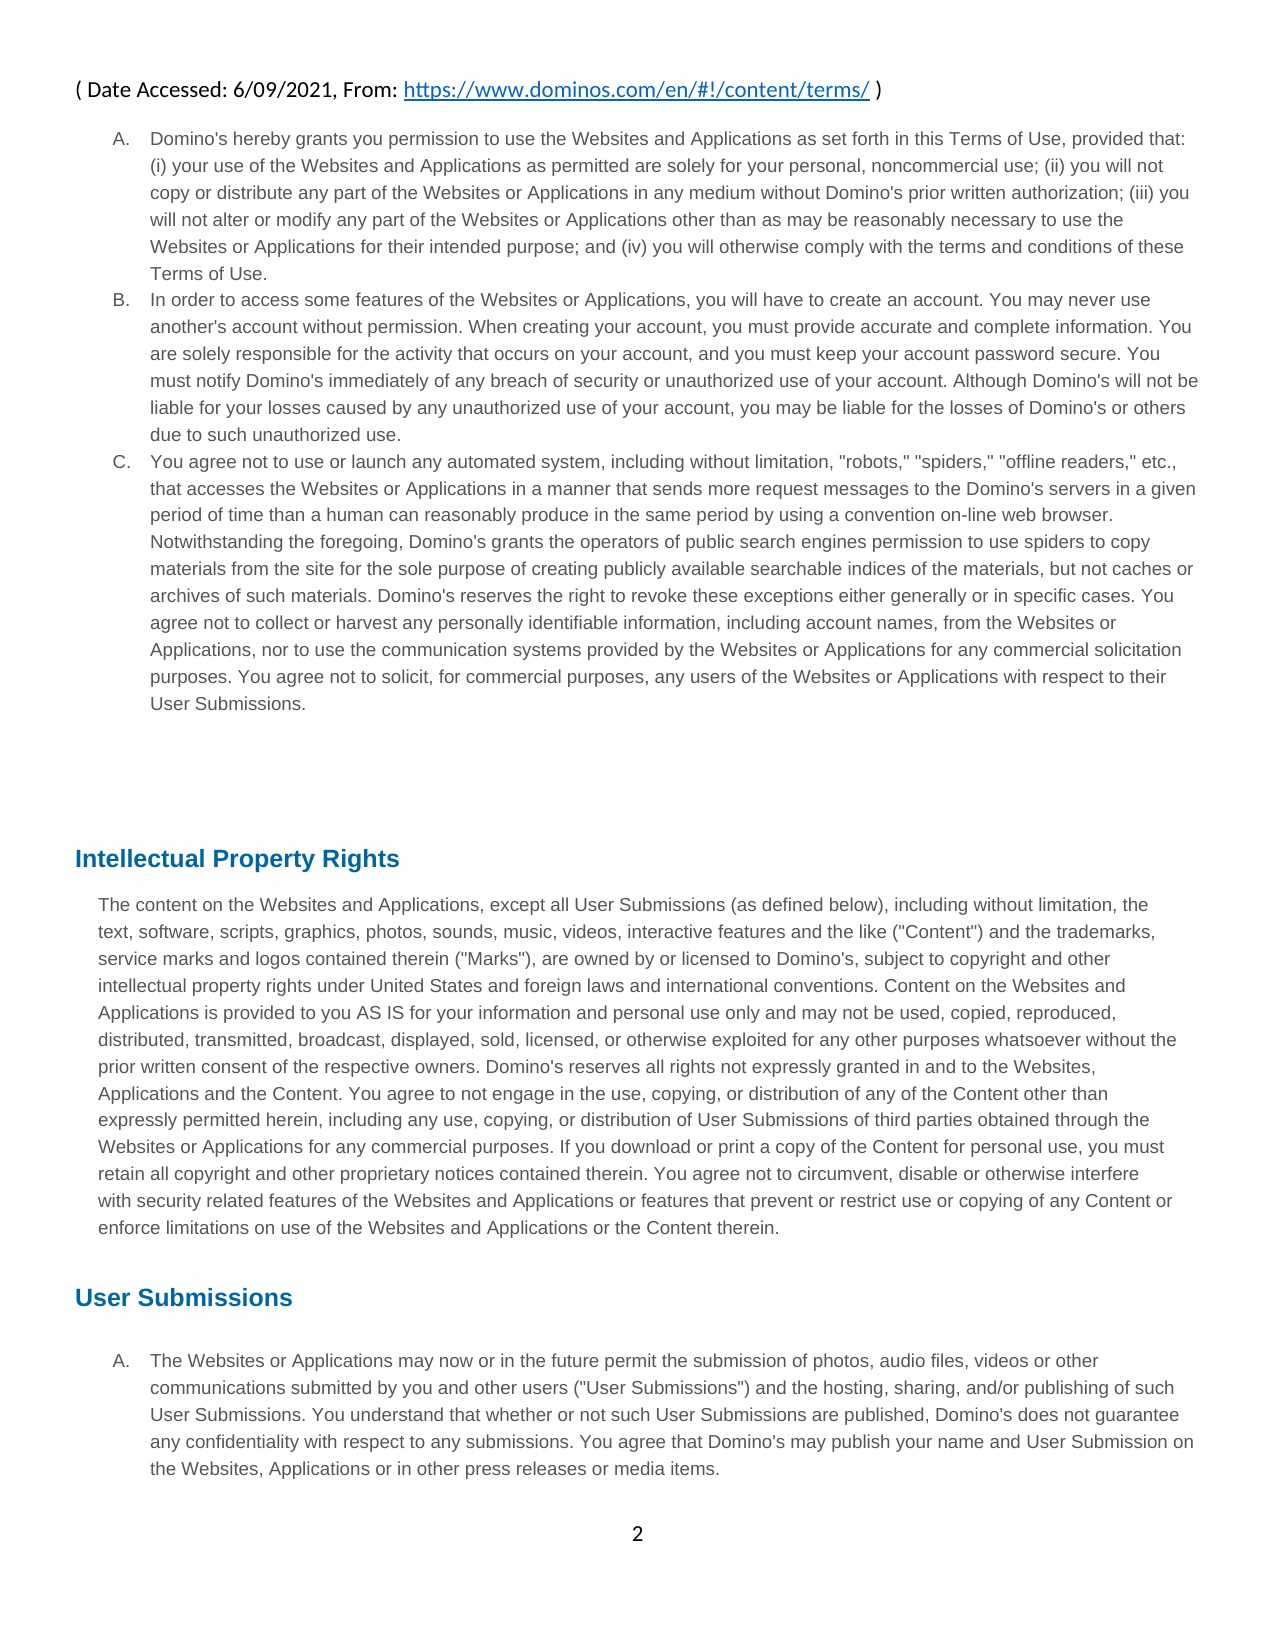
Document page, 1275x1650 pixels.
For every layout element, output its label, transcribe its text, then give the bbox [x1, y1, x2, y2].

subtitle User Submissions [75, 1283, 1200, 1312]
list You agree not to use or launch any automated system, including without limitation, "robots," "spiders," "offline readers," etc., that accesses the Websites or Applications in a manner that sends more request messages to the Domino's servers in a given period of time than a human can reasonably produce in the same period by using a convention on-line web browser. Notwithstanding the foregoing, Domino's grants the operators of public search engines permission to use spiders to copy materials from the site for the sole purpose of creating publicly available searchable indices of the materials, but not caches or archives of such materials. Domino's reserves the right to revoke these exceptions either generally or in specific cases. You agree not to collect or harvest any personally identifiable information, including account names, from the Websites or Applications, nor to use the communication systems provided by the Websites or Applications for any commercial solicitation purposes. You agree not to solicit, for commercial purposes, any users of the Websites or Applications with respect to their User Submissions. [112, 451, 1200, 714]
list Domino's hereby grants you permission to use the Websites and Applications as set forth in this Terms of Use, provided that: (i) your use of the Websites and Applications as permitted are solely for your personal, noncommercial use; (ii) you will not copy or distribute any part of the Websites or Applications in any medium without Domino's prior written authorization; (iii) you will not alter or modify any part of the Websites or Applications other than as may be reasonably necessary to use the Websites or Applications for their intended purpose; and (iv) you will otherwise comply with the terms and conditions of these Terms of Use. [112, 128, 1200, 284]
subtitle Intellectual Property Rights [75, 844, 1200, 873]
list The Websites or Applications may now or in the future permit the submission of photos, audio files, videos or other communications submitted by you and other users ("User Submissions") and the hosting, sharing, and/or publishing of such User Submissions. You understand that whether or not such User Submissions are published, Domino's does not guarantee any confidentiality with respect to any submissions. You agree that Domino's may publish your name and User Submission on the Websites, Applications or in other press releases or media items. [112, 1350, 1200, 1479]
list In order to access some features of the Websites or Applications, you will have to create an account. You may never use another's account without permission. When creating your account, you must provide accurate and complete information. You are solely responsible for the activity that occurs on your account, and you must keep your account password secure. You must notify Domino's immediately of any breach of security or unauthorized use of your account. Although Domino's will not be liable for your losses caused by any unauthorized use of your account, you may be liable for the losses of Domino's or others due to such unauthorized use. [112, 289, 1200, 445]
text The content on the Websites and Applications, except all User Submissions (as defined below), including without limitation, the text, software, scripts, graphics, photos, sounds, music, videos, interactive features and the like ("Content") and the trademarks, service marks and logos contained therein ("Marks"), are owned by or licensed to Domino's, subject to copyright and other intellectual property rights under United States and foreign laws and international conventions. Content on the Websites and Applications is provided to you AS IS for your information and personal use only and may not be used, copied, reproduced, distributed, transmitted, broadcast, displayed, sold, licensed, or otherwise exploited for any other purposes whatsoever without the prior written consent of the respective owners. Domino's reserves all rights not expressly granted in and to the Websites, Applications and the Content. You agree to not engage in the use, copying, or distribution of any of the Content other than expressly permitted herein, including any use, copying, or distribution of User Submissions of third parties obtained through the Websites or Applications for any commercial purposes. If you download or print a copy of the Content for personal use, you must retain all copyright and other proprietary notices contained therein. You agree not to circumvent, disable or otherwise interfere with security related features of the Websites and Applications or features that prevent or restrict use or copying of any Content or enforce limitations on use of the Websites and Applications or the Content therein. [98, 894, 1177, 1238]
